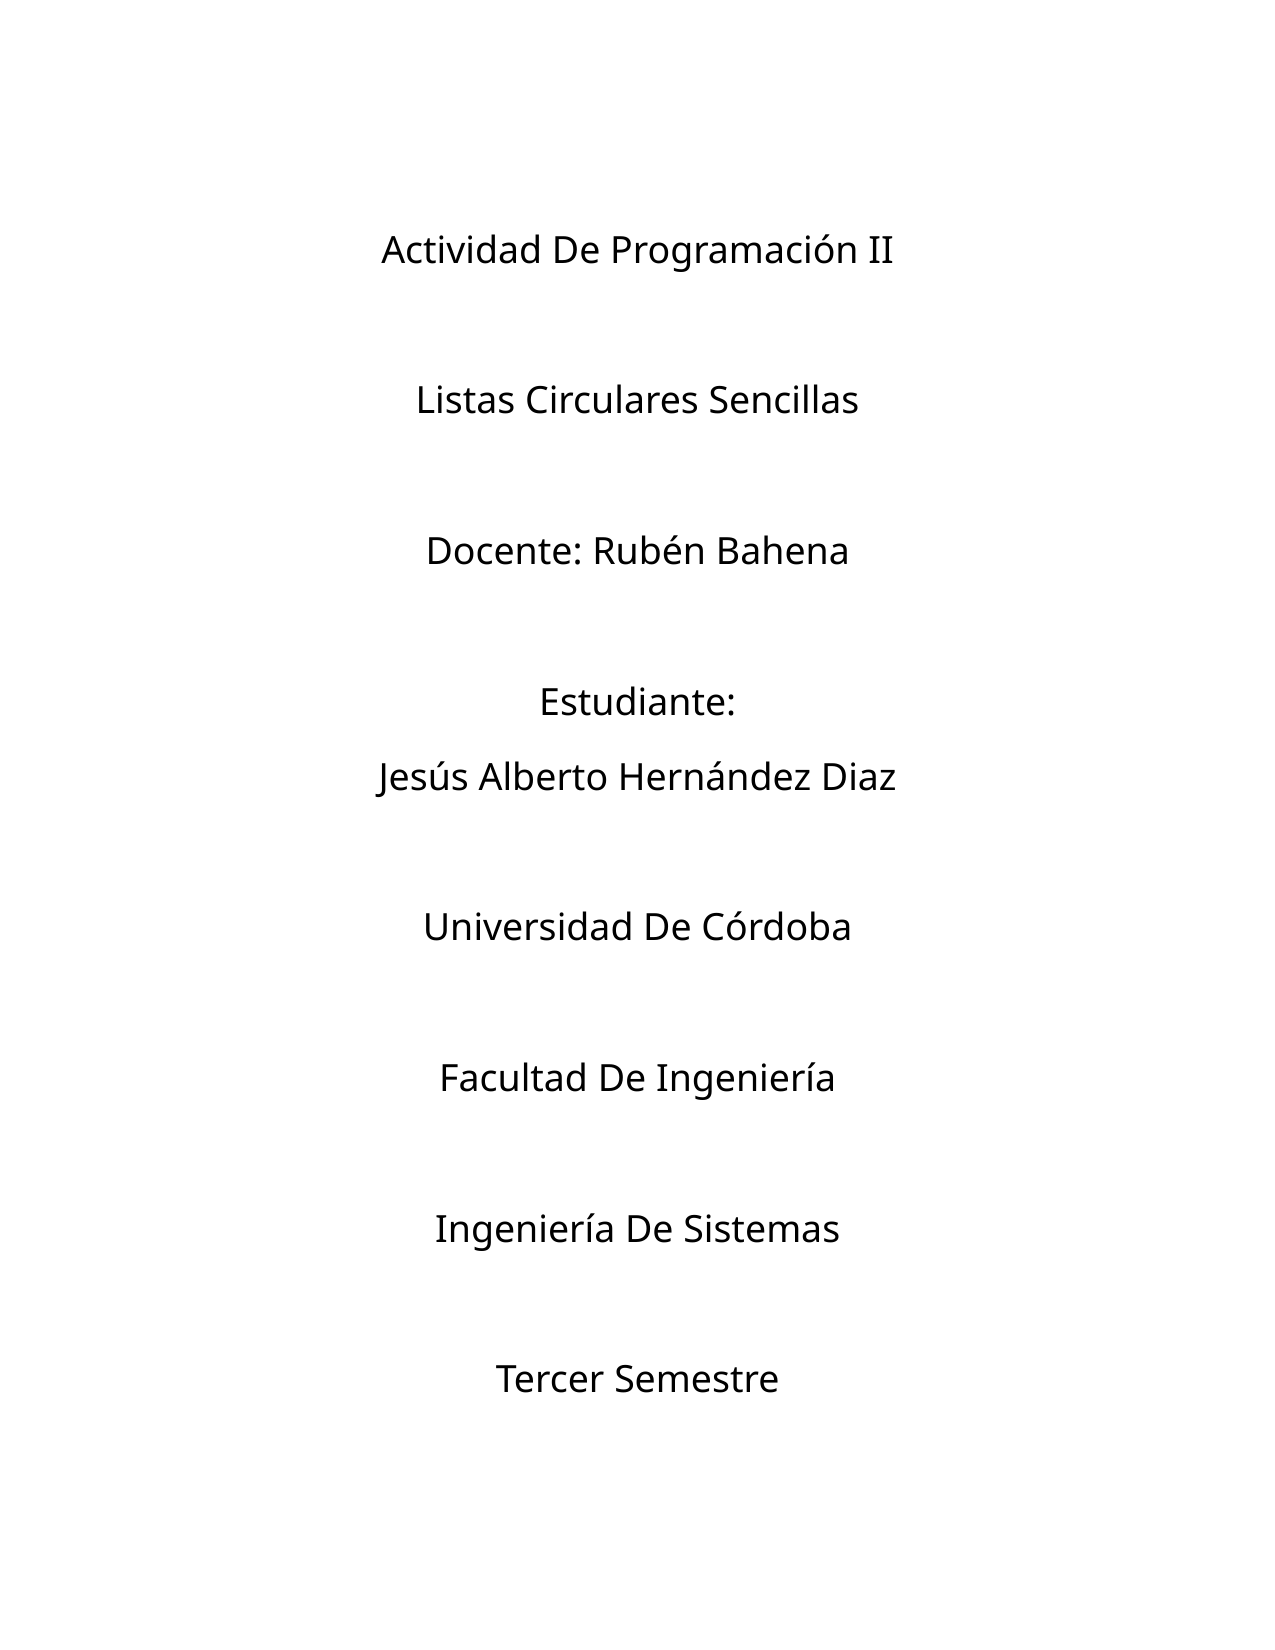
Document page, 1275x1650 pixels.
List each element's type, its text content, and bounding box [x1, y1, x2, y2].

text Facultad De Ingeniería [177, 1051, 1098, 1102]
text Actividad De Programación II [177, 223, 1098, 274]
text Universidad De Córdoba [177, 901, 1098, 952]
text Estudiante: [177, 675, 1098, 726]
text Ingeniería De Sistemas [177, 1202, 1098, 1253]
text Jesús Alberto Hernández Diaz [177, 750, 1098, 801]
text Docente: Rubén Bahena [177, 524, 1098, 575]
text Tercer Semestre [177, 1353, 1098, 1404]
text Listas Circulares Sencillas [177, 373, 1098, 424]
